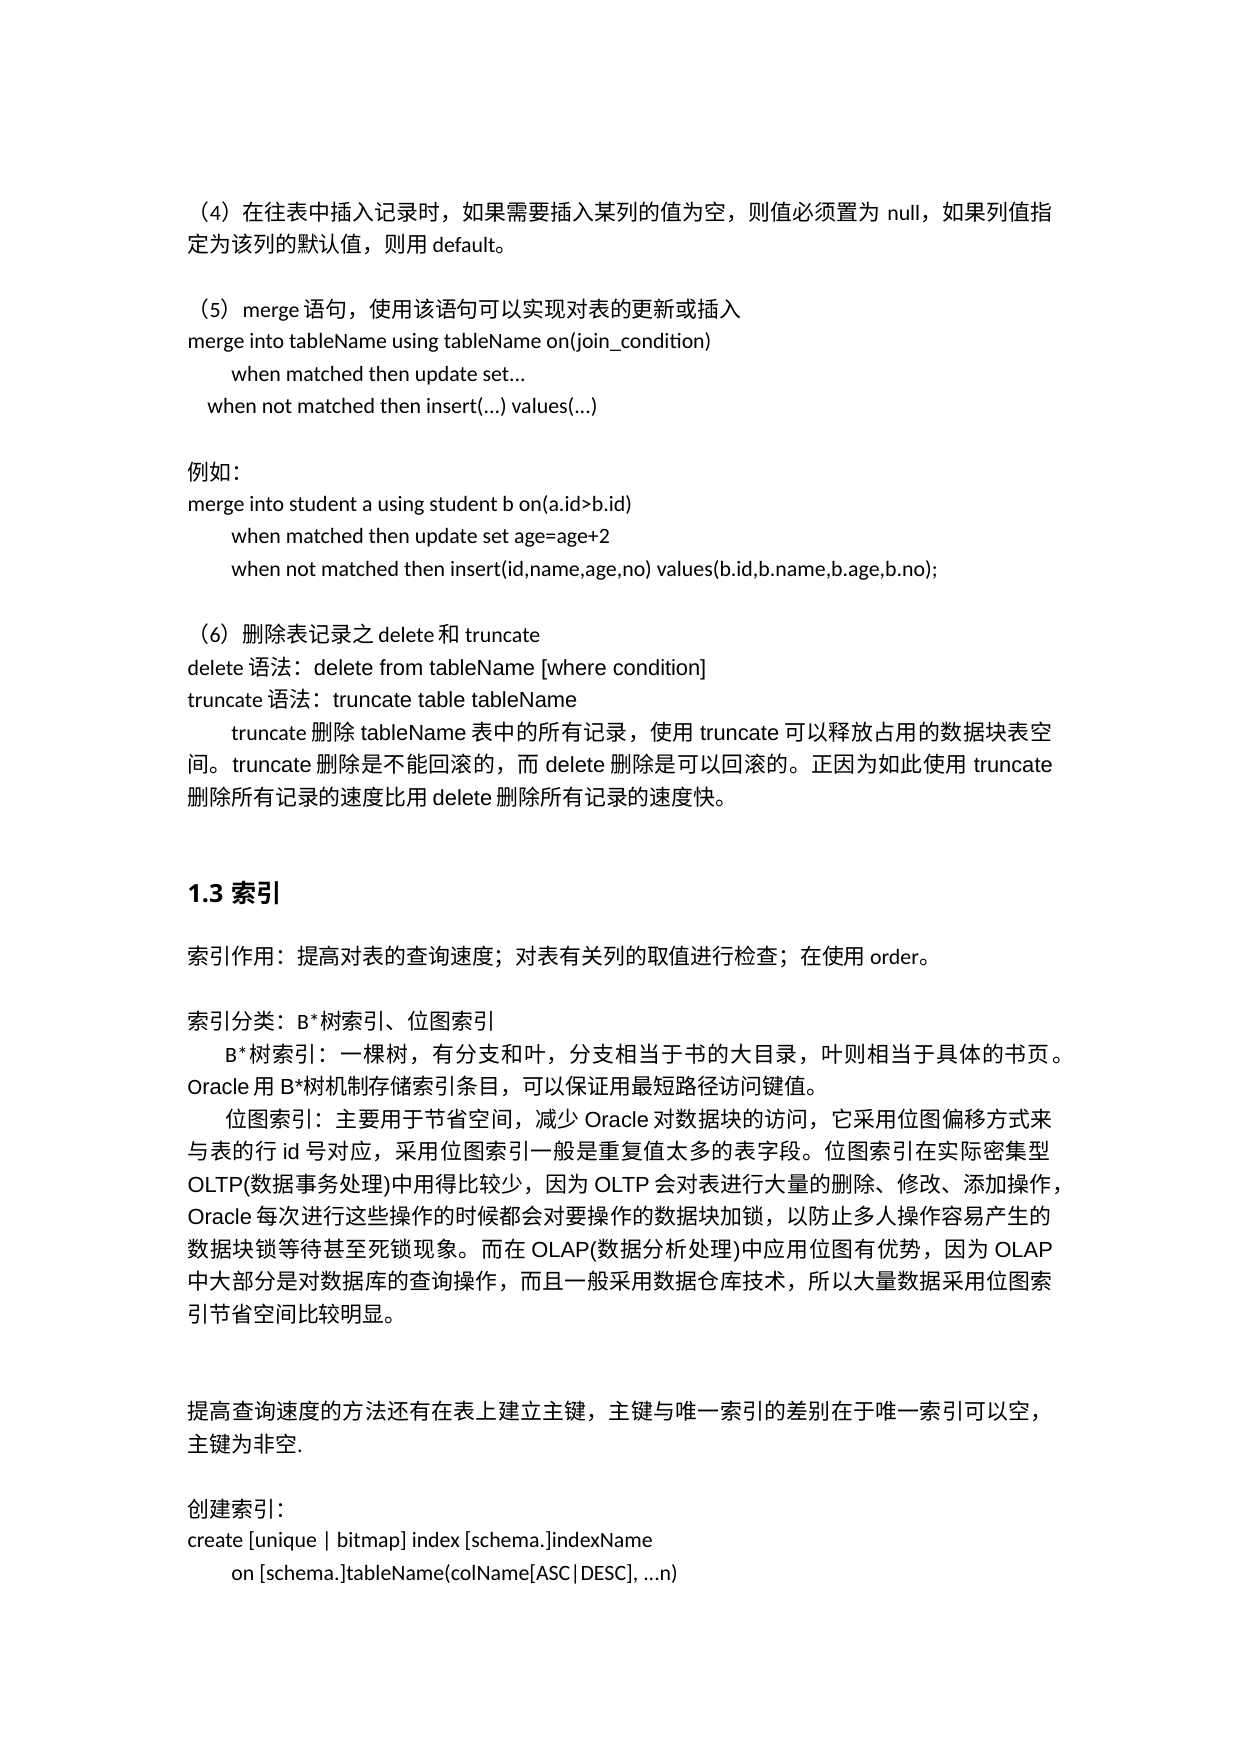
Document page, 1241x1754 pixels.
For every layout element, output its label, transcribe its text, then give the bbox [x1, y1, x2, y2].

text on [schema.]tableName(colName[ASC|DESC], ...n) [187, 1556, 1053, 1589]
subtitle 索引 [187, 859, 1053, 924]
text create [unique | bitmap] index [schema.]indexName [187, 1524, 1053, 1556]
text truncate删除tableName表中的所有记录，使用truncate可以释放占用的数据块表空间。truncate删除是不能回滚的，而delete删除是可以回滚的。正因为如此使用truncate删除所有记录的速度比用delete删除所有记录的速度快。 [187, 714, 1053, 812]
text delete语法：delete from tableName [where condition] [187, 649, 1053, 682]
text when matched then update set age=age+2 [187, 519, 1053, 552]
text when matched then update set... [187, 357, 1053, 389]
text 索引分类：B*树索引、位图索引 [187, 1004, 1053, 1036]
text B*树索引：一棵树，有分支和叶，分支相当于书的大目录，叶则相当于具体的书页。Oracle用B*树机制存储索引条目，可以保证用最短路径访问键值。 [187, 1036, 1053, 1101]
text when not matched then insert(id,name,age,no) values(b.id,b.name,b.age,b.no); [187, 552, 1053, 584]
text 创建索引： [187, 1491, 1053, 1524]
text （4）在往表中插入记录时，如果需要插入某列的值为空，则值必须置为null，如果列值指定为该列的默认值，则用default。 [187, 194, 1053, 259]
text 提高查询速度的方法还有在表上建立主键，主键与唯一索引的差别在于唯一索引可以空，主键为非空. [187, 1394, 1053, 1459]
text 例如： [187, 454, 1053, 487]
text truncate语法：truncate table tableName [187, 682, 1053, 714]
text 索引作用：提高对表的查询速度；对表有关列的取值进行检查；在使用order。 [187, 939, 1053, 971]
text 位图索引：主要用于节省空间，减少Oracle对数据块的访问，它采用位图偏移方式来与表的行id号对应，采用位图索引一般是重复值太多的表字段。位图索引在实际密集型OLTP(数据事务处理)中用得比较少，因为OLTP会对表进行大量的删除、修改、添加操作，Oracle每次进行这些操作的时候都会对要操作的数据块加锁，以防止多人操作容易产生的数据块锁等待甚至死锁现象。而在OLAP(数据分析处理)中应用位图有优势，因为OLAP中大部分是对数据库的查询操作，而且一般采用数据仓库技术，所以大量数据采用位图索引节省空间比较明显。 [187, 1101, 1053, 1329]
text merge into tableName using tableName on(join_condition) [187, 324, 1053, 357]
text merge into student a using student b on(a.id>b.id) [187, 487, 1053, 519]
text （6）删除表记录之delete和truncate [187, 617, 1053, 649]
text （5）merge语句，使用该语句可以实现对表的更新或插入 [187, 292, 1053, 324]
text when not matched then insert(...) values(...) [187, 389, 1053, 422]
